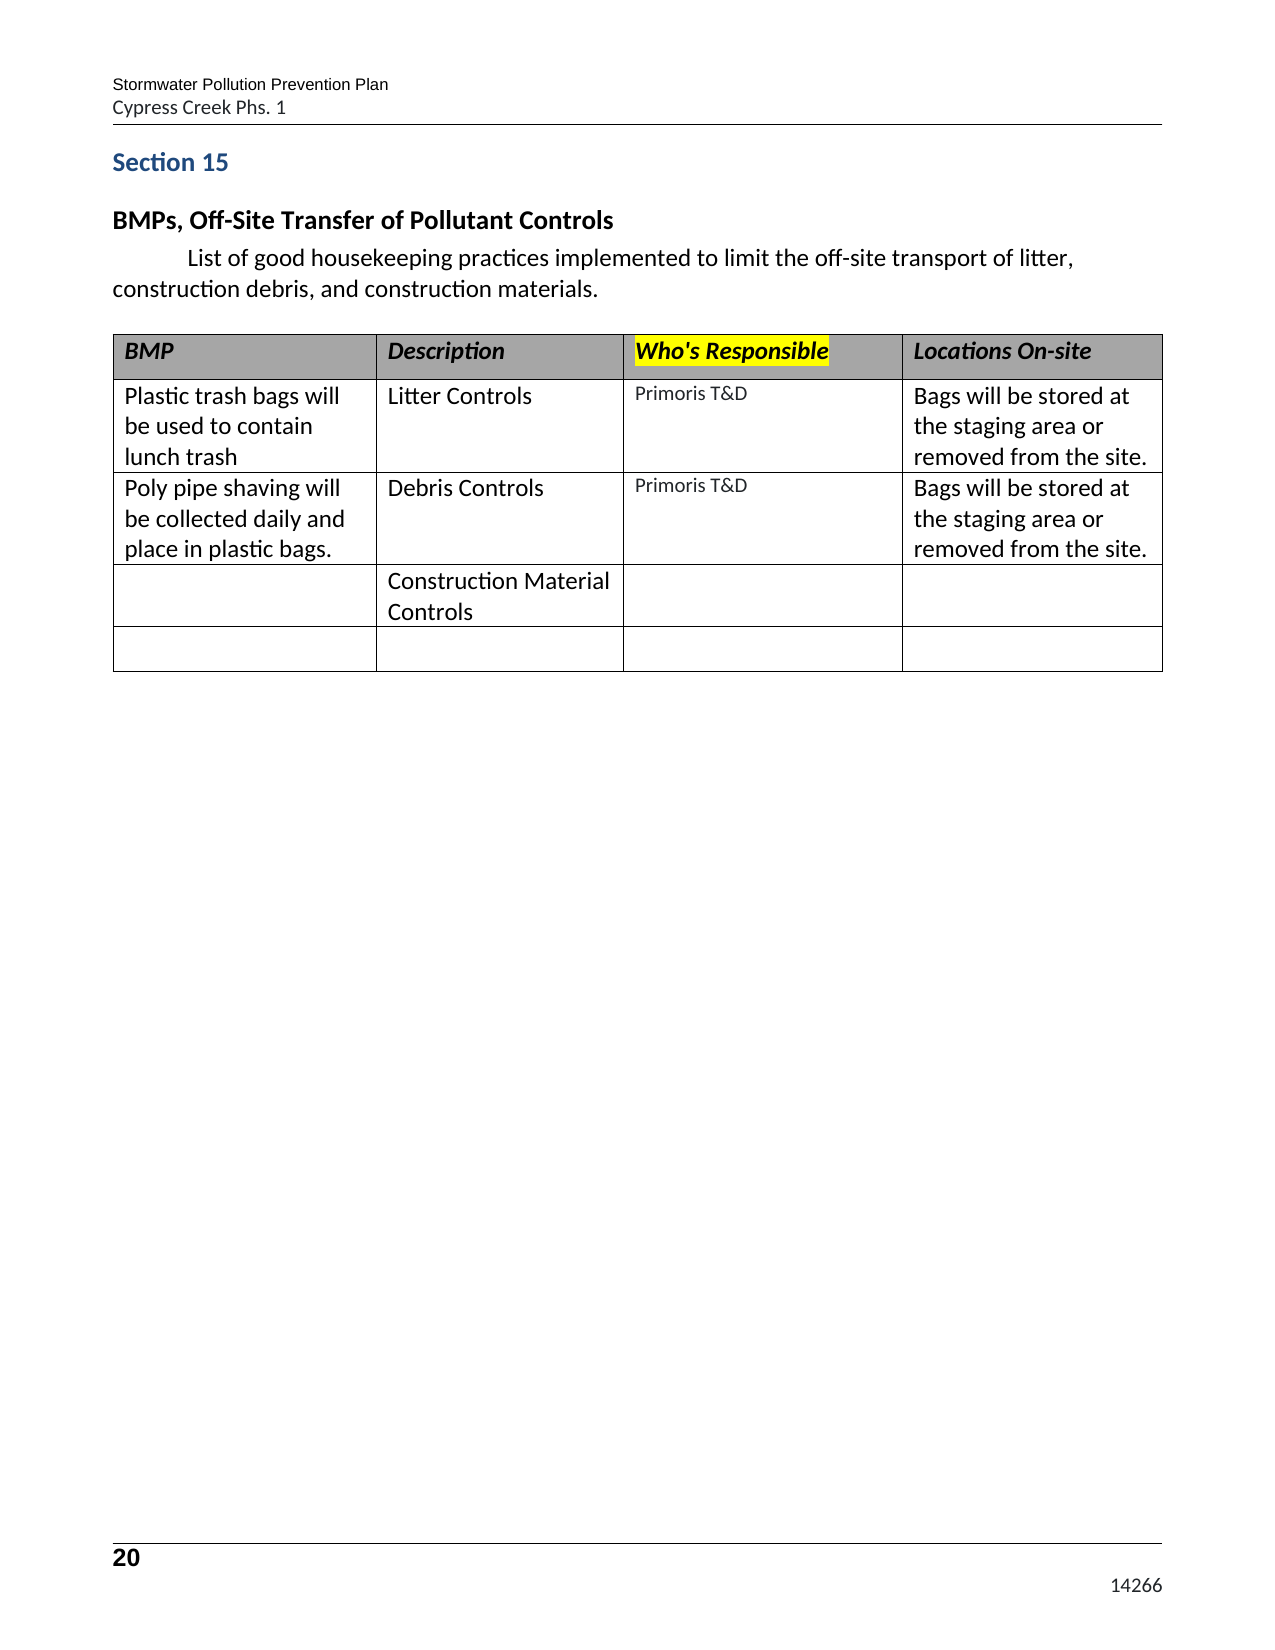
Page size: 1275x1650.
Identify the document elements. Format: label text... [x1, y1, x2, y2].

table_header Who's Responsible [624, 335, 902, 379]
table_cell Construction Material Controls [377, 565, 623, 626]
subtitle BMPs, Off-Site Transfer of Pollutant Controls [112, 203, 1162, 236]
table_header Description [377, 335, 623, 379]
table_cell Plastic trash bags will be used to contain lunch trash [114, 380, 376, 472]
table_cell [903, 565, 1162, 626]
subtitle Section 15 [112, 145, 1162, 178]
table_cell [114, 565, 376, 626]
table_cell Bags will be stored at the staging area or removed from the site. [903, 473, 1162, 564]
table_cell [624, 565, 902, 626]
table_cell Debris Controls [377, 473, 623, 564]
table_cell Primoris T&D [624, 473, 902, 564]
table_cell Bags will be stored at the staging area or removed from the site. [903, 380, 1162, 472]
table_cell Primoris T&D [624, 380, 902, 472]
table_cell [903, 627, 1162, 671]
table_cell [114, 627, 376, 671]
table_cell [624, 627, 902, 671]
table_header BMP [114, 335, 376, 379]
table_cell Poly pipe shaving will be collected daily and place in plastic bags. [114, 473, 376, 564]
text List of good housekeeping practices implemented to limit the off-site transport of litter, construction debris, and construction materials. [112, 242, 1162, 303]
table_cell [377, 627, 623, 671]
table_header Locations On-site [903, 335, 1162, 379]
table_cell Litter Controls [377, 380, 623, 472]
